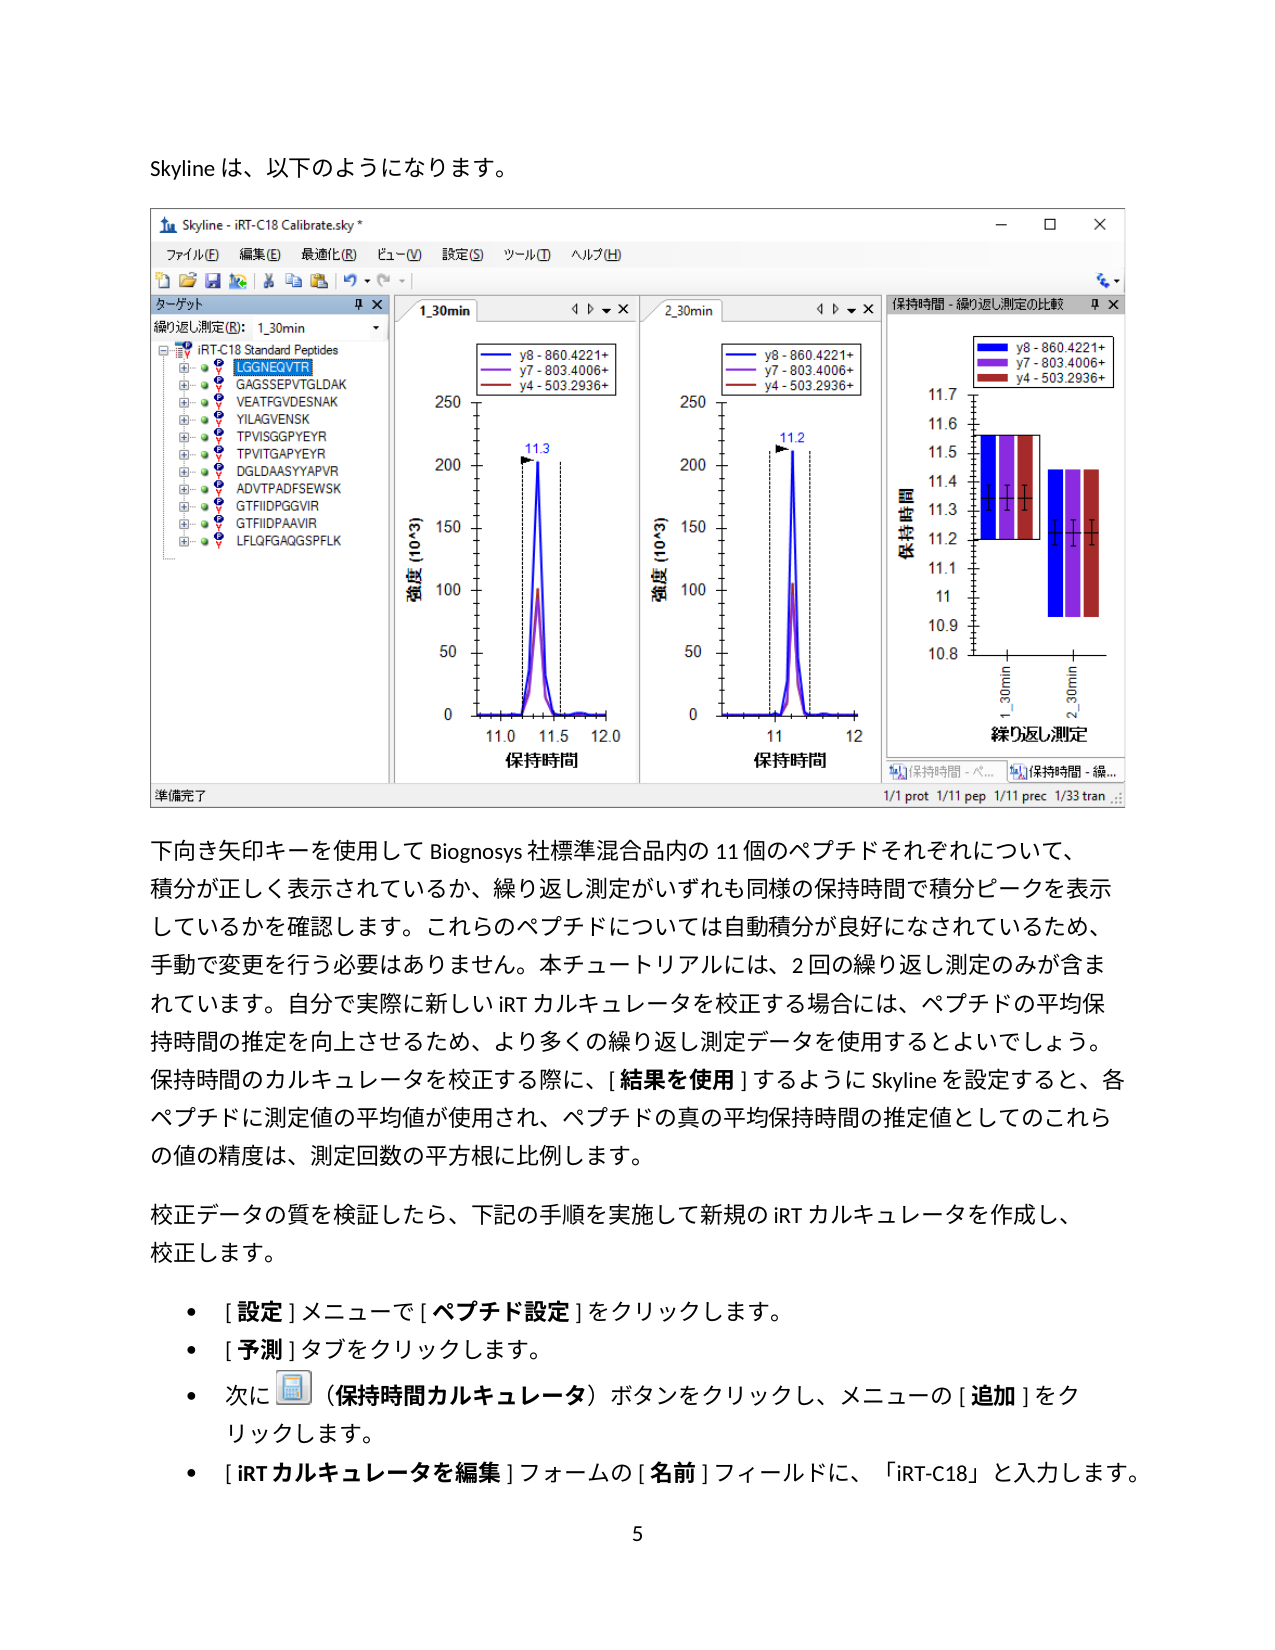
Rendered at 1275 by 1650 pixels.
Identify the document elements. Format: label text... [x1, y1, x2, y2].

picture [150, 208, 1125, 808]
list [ iRTカルキュレータを編集 ] フォームの [ 名前 ] フィールドに、「iRT-C18」と入力します。 [187, 1454, 1154, 1488]
picture [276, 1370, 312, 1405]
list [ 予測 ] タブをクリックします。 [187, 1332, 1125, 1365]
list 次に （保持時間カルキュレータ）ボタンをクリックし、メニューの [ 追加 ] をクリックします。 [187, 1370, 1125, 1449]
text 下向き矢印キーを使用してBiognosys社標準混合品内の11個のペプチドそれぞれについて、 積分が正しく表示されているか、繰り返し測定がいずれも同様の保持時間で積分ピークを表示しているかを確認します。これらのペプチドについては自動積分が良好になされているため、手動で変更を行う必要はありません。本チュートリアルには、2回の繰り返し測定のみが含まれています。自分で実際に新しいiRTカルキュレータを校正する場合には、ペプチドの平均保持時間の推定を向上させるため、より多くの繰り返し測定データを使用するとよいでしょう。保持時間のカルキュレータを校正する際に、[ 結果を使用 ] するようにSkylineを設定すると、各ペプチドに測定値の平均値が使用され、ペプチドの真の平均保持時間の推定値としてのこれらの値の精度は、測定回数の平方根に比例します。 [150, 833, 1125, 1171]
text Skylineは、以下のようになります。 [150, 150, 1125, 183]
list [ 設定 ] メニューで [ ペプチド設定 ] をクリックします。 [187, 1294, 1125, 1327]
text 校正データの質を検証したら、下記の手順を実施して新規のiRTカルキュレータを作成し、 校正します。 [150, 1197, 1125, 1268]
